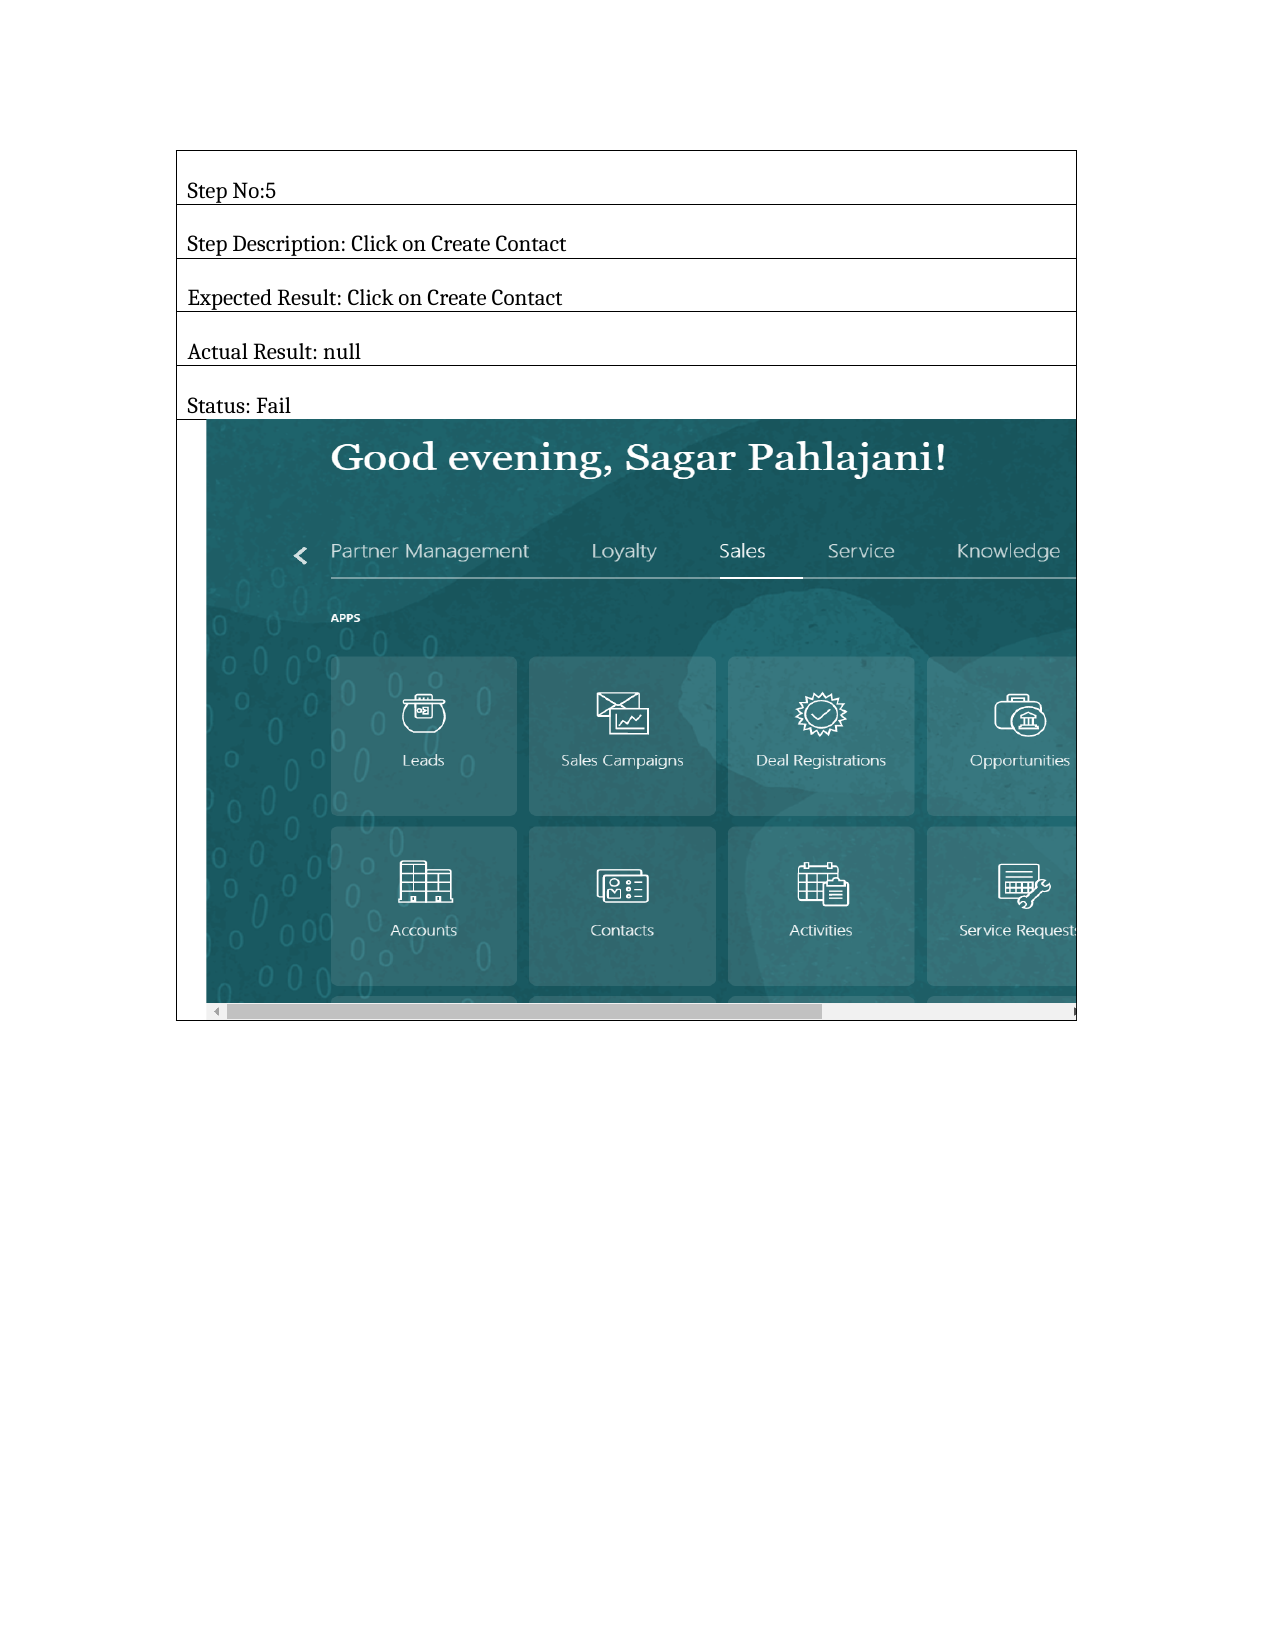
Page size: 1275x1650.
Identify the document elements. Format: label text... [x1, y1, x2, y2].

picture [206, 419, 1077, 1020]
table_cell [177, 420, 206, 1020]
table_cell Step Description: Click on Create Contact [177, 205, 1076, 257]
table_header Step No:5 [177, 151, 1076, 204]
table_cell Status: Fail [177, 366, 1076, 419]
table_cell Actual Result: null [177, 312, 1076, 365]
table_cell Expected Result: Click on Create Contact [177, 259, 1076, 311]
